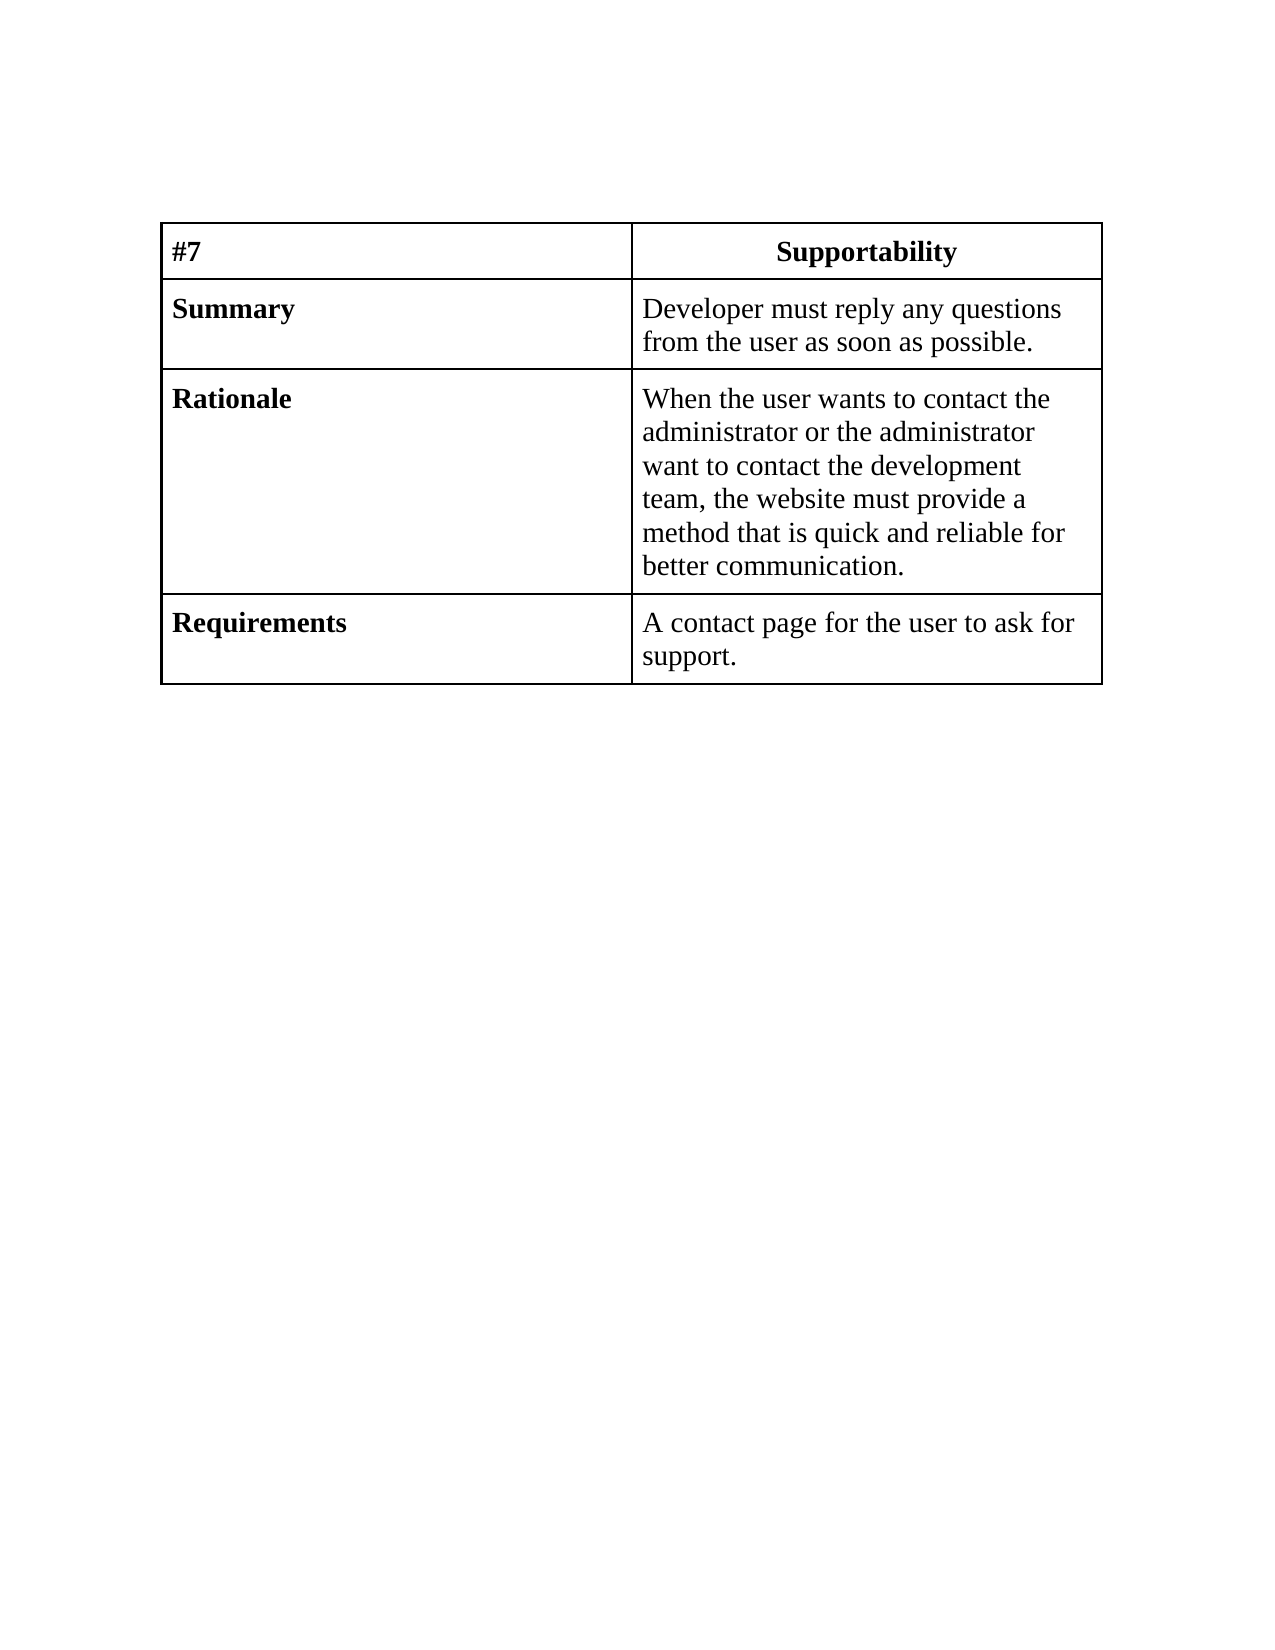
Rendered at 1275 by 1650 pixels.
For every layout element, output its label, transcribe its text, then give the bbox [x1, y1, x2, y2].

table_cell Requirements [163, 595, 631, 682]
table_header #7 [163, 224, 631, 278]
table_cell Rationale [163, 370, 631, 592]
table_header Supportability [633, 224, 1101, 278]
table_cell Developer must reply any questions from the user as soon as possible. [633, 280, 1101, 368]
table_cell A contact page for the user to ask for support. [633, 595, 1101, 682]
table_cell Summary [163, 280, 631, 368]
table_cell When the user wants to contact the administrator or the administrator want to contact the development team, the website must provide a method that is quick and reliable for better communication. [633, 370, 1101, 592]
